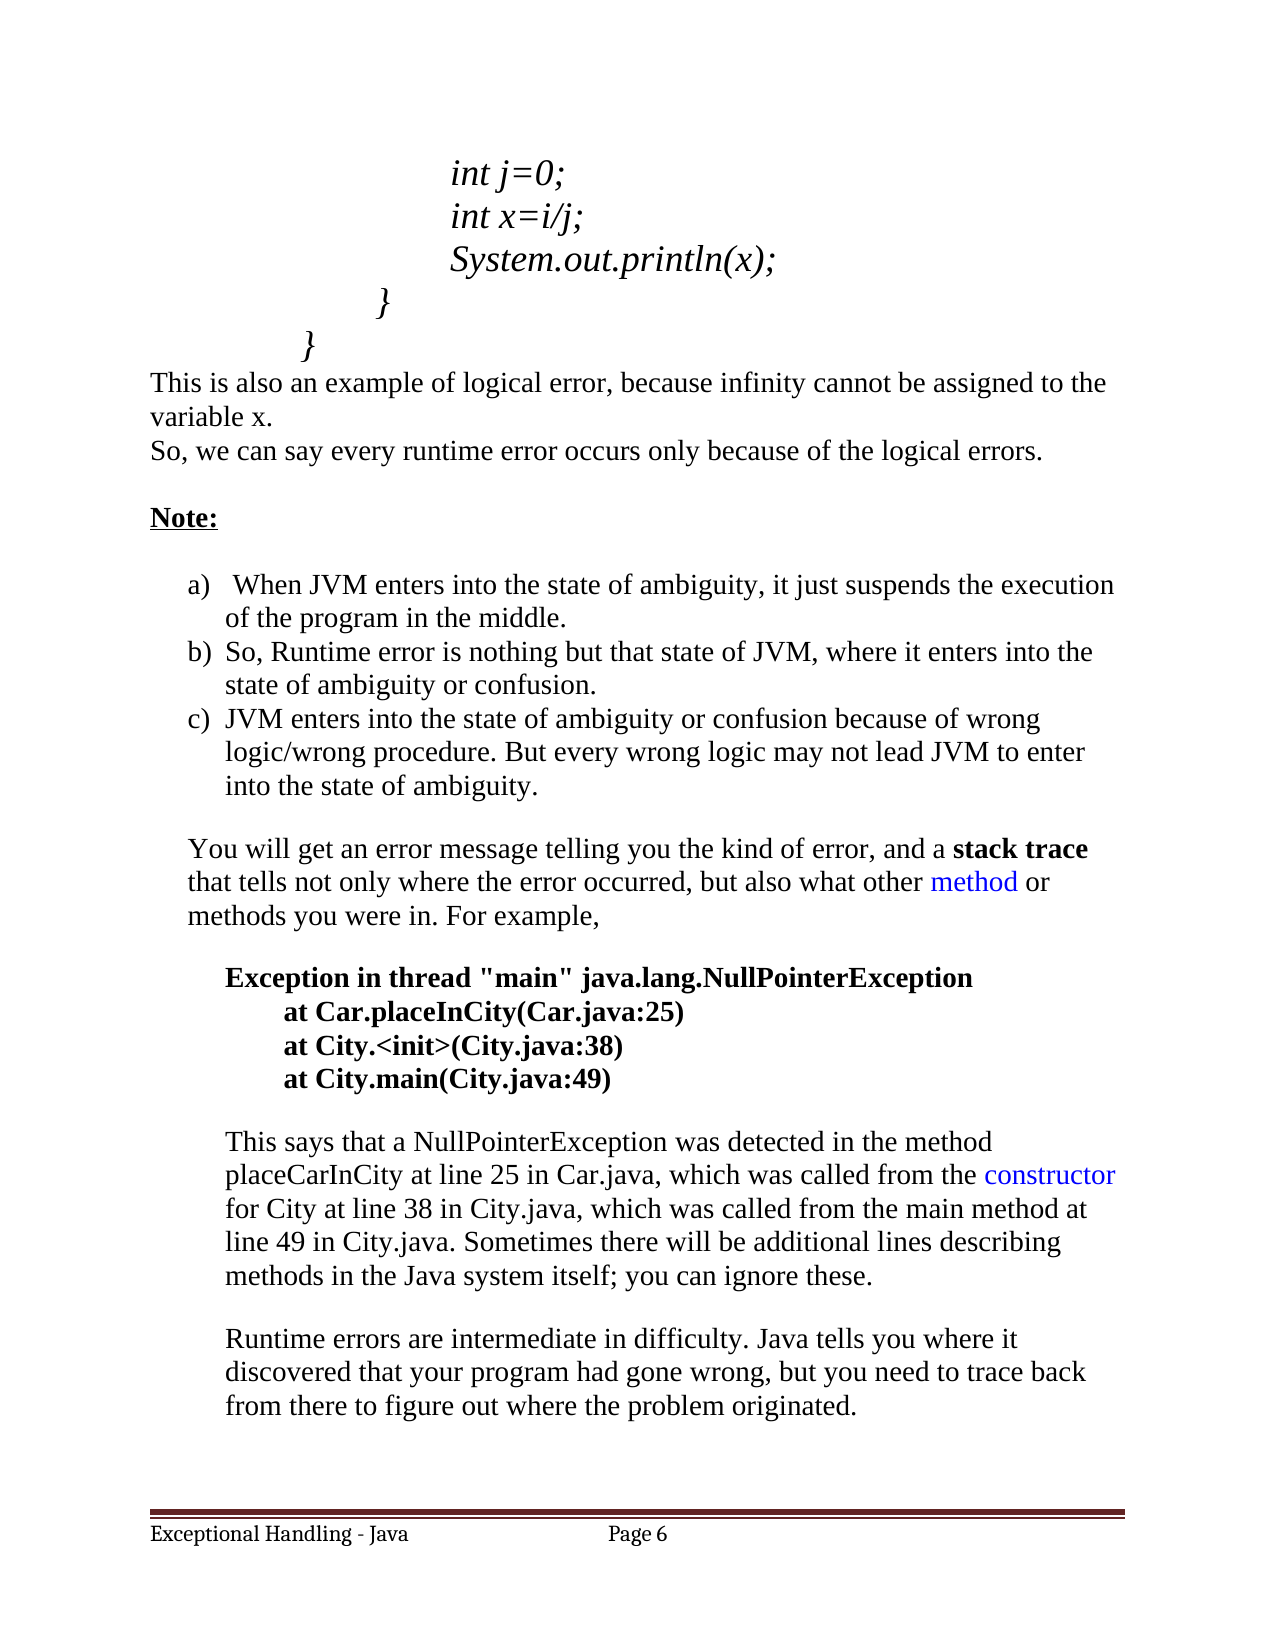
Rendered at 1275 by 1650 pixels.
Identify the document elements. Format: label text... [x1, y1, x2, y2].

text int j=0; [300, 150, 1125, 193]
text Note: [150, 500, 1125, 533]
text So, we can say every runtime error occurs only because of the logical errors. [150, 433, 1125, 466]
text This says that a NullPointerException was detected in the method placeCarInCity at line 25 in Car.java, which was called from the constructor for City at line 38 in City.java, which was called from the main method at line 49 in City.java. Sometimes there will be additional lines describing methods in the Java system itself; you can ignore these. [225, 1124, 1125, 1292]
text at Car.placeInCity(Car.java:25) [225, 994, 1125, 1028]
text int x=i/j; [300, 193, 1125, 236]
text } [300, 322, 1125, 366]
text This is also an example of logical error, because infinity cannot be assigned to the variable x. [150, 366, 1125, 433]
text System.out.println(x); [300, 236, 1125, 279]
text You will get an error message telling you the kind of error, and a stack trace that tells not only where the error occurred, but also what other method or methods you were in. For example, [187, 831, 1125, 931]
text at City.<init>(City.java:38) [225, 1028, 1125, 1061]
text Runtime errors are intermediate in difficulty. Java tells you where it discovered that your program had gone wrong, but you need to trace back from there to figure out where the problem originated. [225, 1321, 1125, 1421]
text at City.main(City.java:49) [225, 1061, 1125, 1095]
list When JVM enters into the state of ambiguity, it just suspends the execution of the program in the middle. [187, 567, 1125, 634]
list So, Runtime error is nothing but that state of JVM, where it enters into the state of ambiguity or confusion. [187, 634, 1125, 701]
text } [300, 279, 1125, 322]
list JVM enters into the state of ambiguity or confusion because of wrong logic/wrong procedure. But every wrong logic may not lead JVM to enter into the state of ambiguity. [187, 701, 1125, 802]
text Exception in thread "main" java.lang.NullPointerException [225, 961, 1125, 994]
